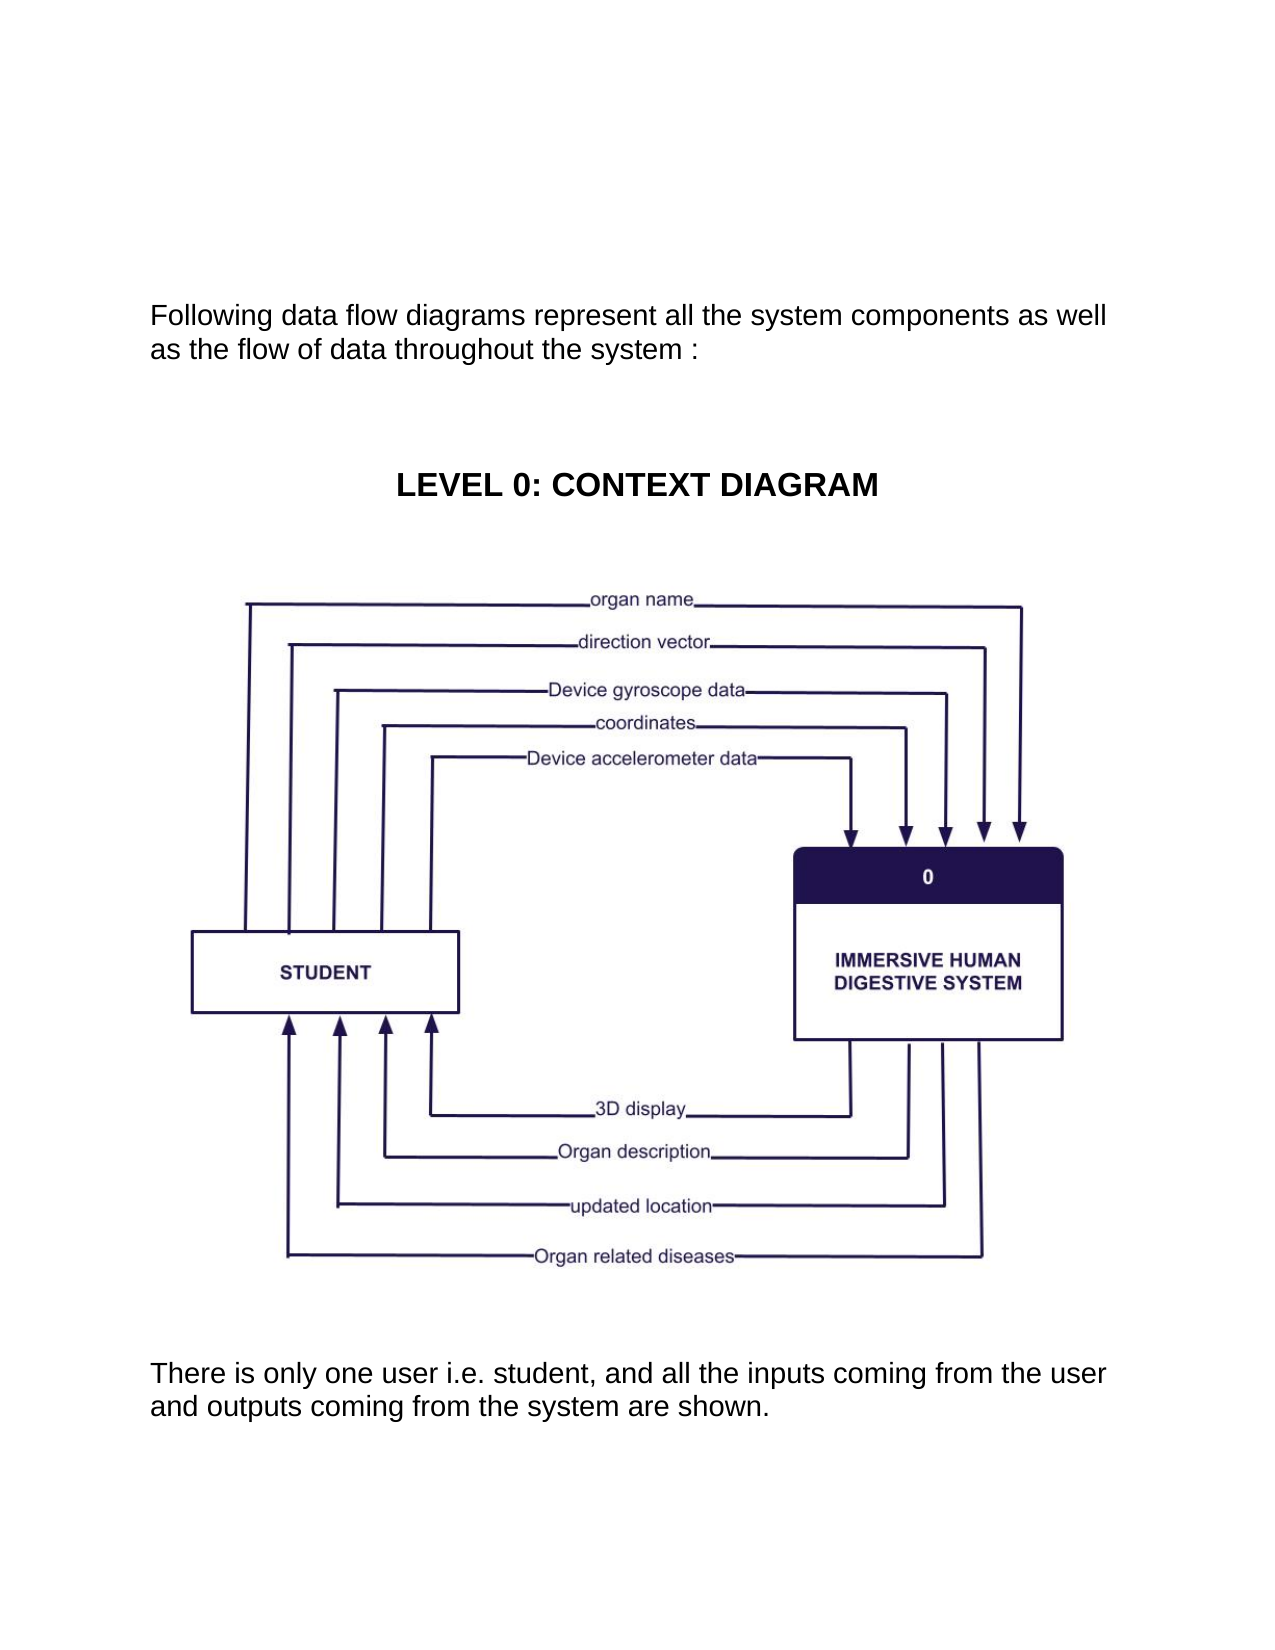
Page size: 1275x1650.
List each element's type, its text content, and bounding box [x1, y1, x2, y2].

picture [150, 537, 1115, 1323]
text There is only one user i.e. student, and all the inputs coming from the user and outputs coming from the system are shown. [150, 1356, 1125, 1423]
text Following data flow diagrams represent all the system components as well as the flow of data throughout the system : [150, 298, 1125, 365]
text LEVEL 0: CONTEXT DIAGRAM [150, 465, 1125, 504]
